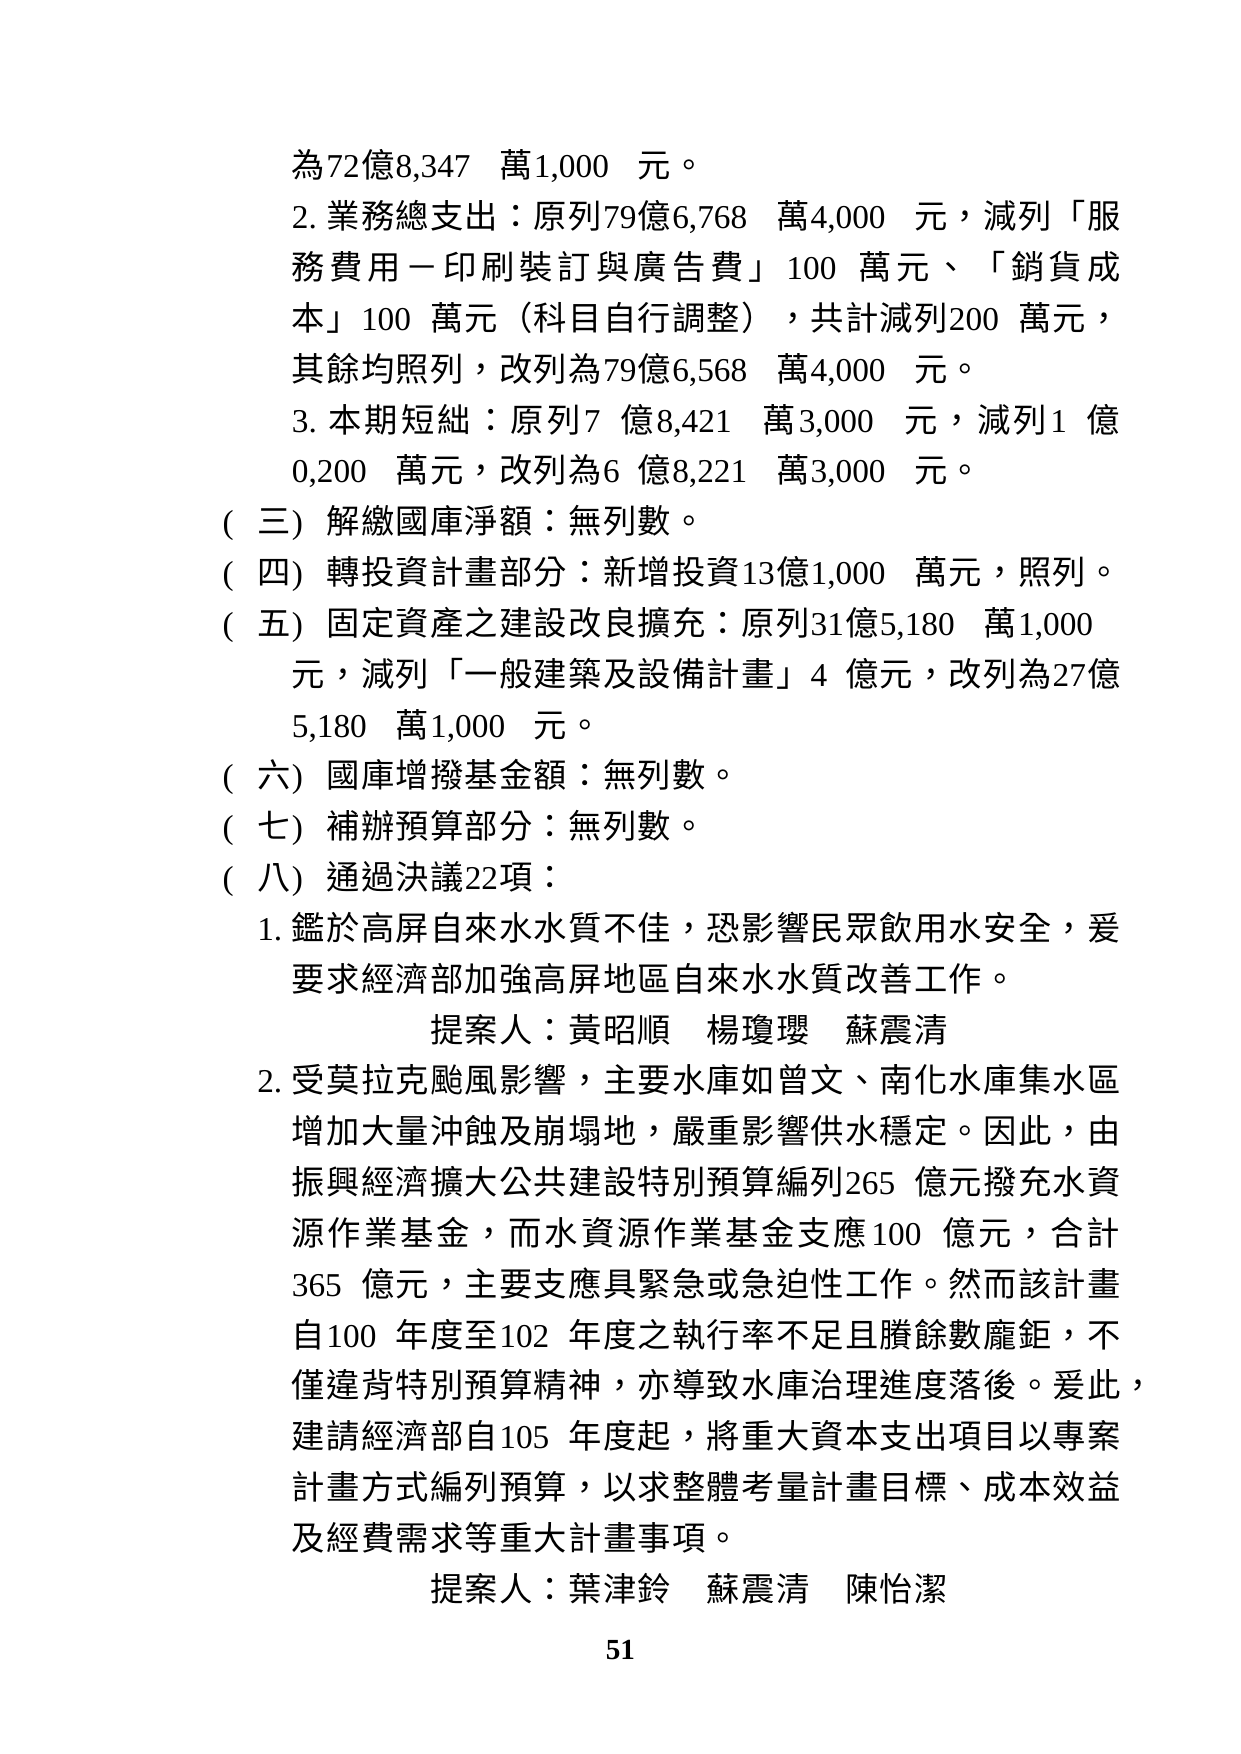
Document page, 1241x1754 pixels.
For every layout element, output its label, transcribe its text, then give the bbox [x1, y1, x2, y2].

text (七)補辦預算部分：無列數。 [188, 799, 1122, 849]
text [257, 138, 1122, 189]
text (八)通過決議22項： [188, 849, 1122, 900]
text (五)固定資產之建設改良擴充：原列31億5,180萬1,000元，減列「一般建築及設備計畫」4億元，改列為27億5,180萬1,000元。 [188, 595, 1122, 748]
text 3.本期短絀：原列7億8,421萬3,000元，減列1億0,200萬元，改列為6億8,221萬3,000元。 [257, 392, 1122, 494]
text 2.業務總支出：原列79億6,768萬4,000元，減列「服務費用－印刷裝訂與廣告費」100萬元、「銷貨成本」100萬元（科目自行調整），共計減列200萬元，其餘均照列，改列為79億6,568萬4,000元。 [257, 189, 1122, 392]
text 1.鑑於高屏自來水水質不佳，恐影響民眾飲用水安全，爰要求經濟部加強高屏地區自來水水質改善工作。 [250, 900, 1122, 1002]
text 提案人：黃昭順 楊瓊瓔 蘇震清 [396, 1002, 1035, 1053]
text 2.受莫拉克颱風影響，主要水庫如曾文、南化水庫集水區增加大量沖蝕及崩塌地，嚴重影響供水穩定。因此，由振興經濟擴大公共建設特別預算編列265億元撥充水資源作業基金，而水資源作業基金支應100億元，合計365億元，主要支應具緊急或急迫性工作。然而該計畫自100年度至102年度之執行率不足且賸餘數龐鉅，不僅違背特別預算精神，亦導致水庫治理進度落後。爰此，建請經濟部自105年度起，將重大資本支出項目以專案計畫方式編列預算，以求整體考量計畫目標、成本效益及經費需求等重大計畫事項。 [250, 1053, 1122, 1561]
text (四)轉投資計畫部分：新增投資13億1,000萬元，照列。 [188, 544, 1122, 595]
text 提案人：葉津鈴 蘇震清 陳怡潔 [396, 1561, 1035, 1612]
text (六)國庫增撥基金額：無列數。 [188, 748, 1122, 799]
text (三)解繳國庫淨額：無列數。 [188, 494, 1122, 544]
